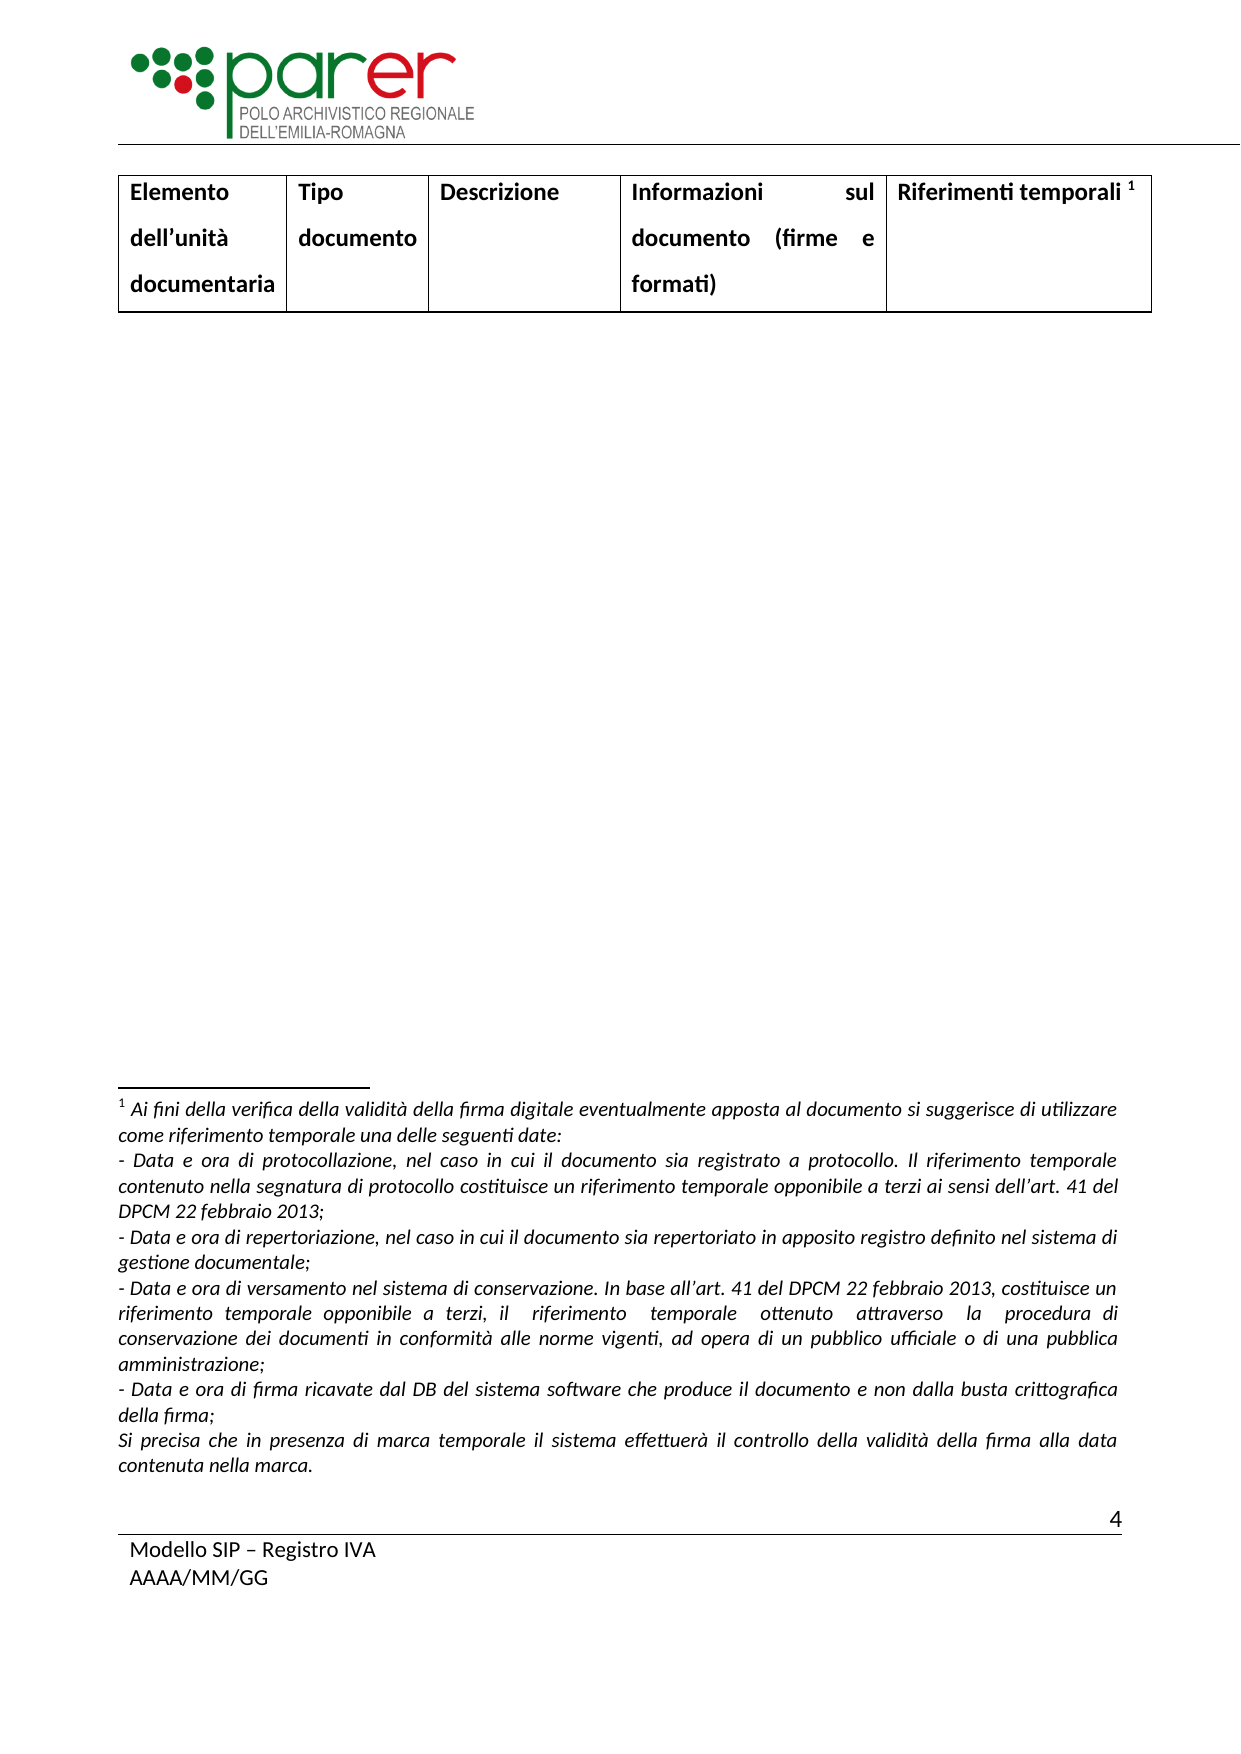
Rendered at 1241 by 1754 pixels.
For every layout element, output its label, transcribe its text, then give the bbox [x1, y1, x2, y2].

table_header Elemento dell’unità documentaria [119, 176, 286, 311]
table_header Informazioni sul documento (firme e formati) [621, 176, 886, 311]
table_header Descrizione [429, 176, 620, 311]
picture [129, 43, 481, 144]
table_header Tipo documento [287, 176, 428, 311]
table_header Riferimenti temporali [887, 176, 1151, 311]
